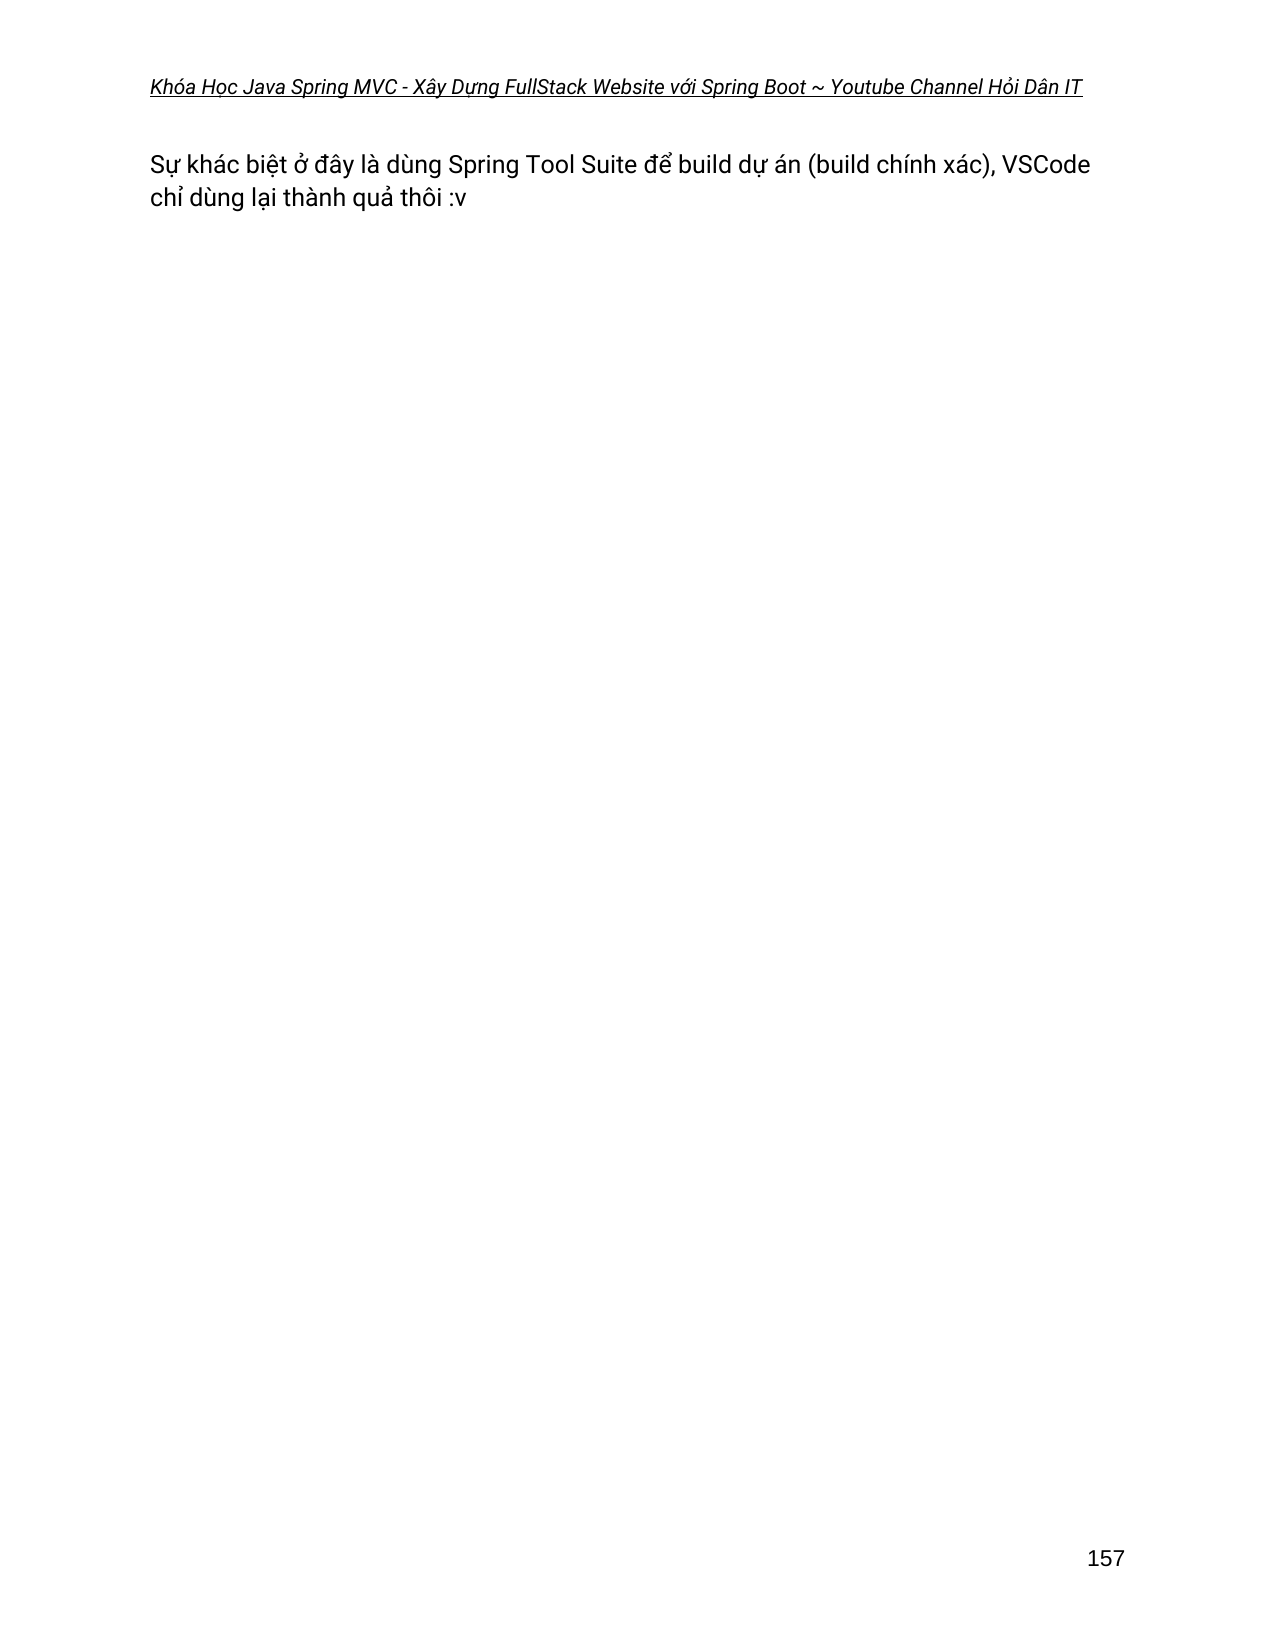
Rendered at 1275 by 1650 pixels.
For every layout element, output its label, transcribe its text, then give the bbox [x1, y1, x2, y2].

text Sự khác biệt ở đây là dùng Spring Tool Suite để build dự án (build chính xác), VSCode chỉ dùng lại thành quả thôi :v [150, 150, 1125, 243]
